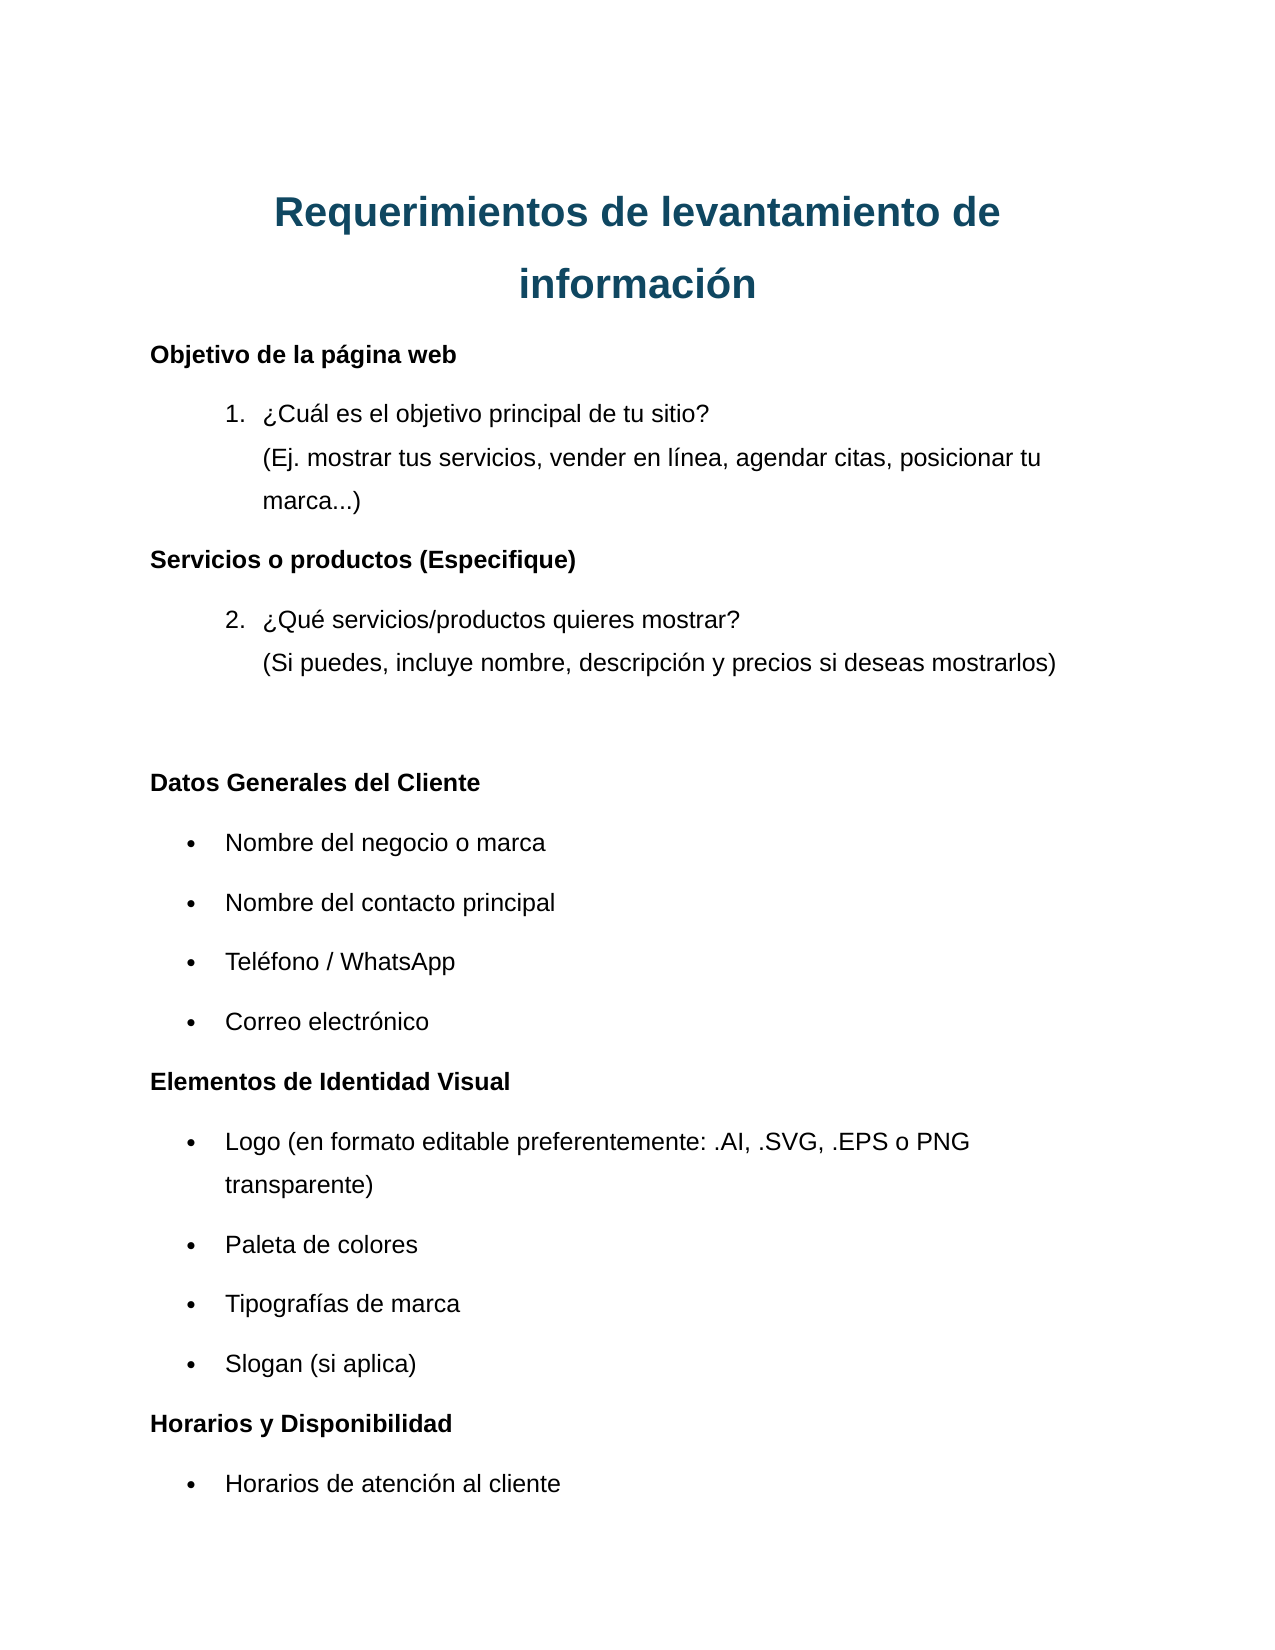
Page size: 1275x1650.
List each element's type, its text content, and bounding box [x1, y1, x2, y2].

text Objetivo de la página web [150, 339, 1125, 368]
list Horarios de atención al cliente [187, 1469, 1125, 1497]
list ¿Qué servicios/productos quieres mostrar? (Si puedes, incluye nombre, descripción y precios si deseas mostrarlos) [225, 605, 1125, 677]
list Correo electrónico [187, 1007, 1125, 1036]
text Datos Generales del Cliente [150, 768, 1125, 797]
text Horarios y Disponibilidad [150, 1409, 1125, 1438]
list Slogan (si aplica) [187, 1349, 1125, 1378]
list ¿Cuál es el objetivo principal de tu sitio? (Ej. mostrar tus servicios, vender en línea, agendar citas, posicionar tu marca...) [225, 399, 1125, 514]
text Elementos de Identidad Visual [150, 1067, 1125, 1096]
list Nombre del contacto principal [187, 887, 1125, 916]
list Logo (en formato editable preferentemente: .AI, .SVG, .EPS o PNG transparente) [187, 1127, 1125, 1198]
subtitle Requerimientos de levantamiento de información [150, 187, 1125, 307]
list Tipografías de marca [187, 1289, 1125, 1318]
list Nombre del negocio o marca [187, 828, 1125, 856]
list Paleta de colores [187, 1229, 1125, 1258]
text Servicios o productos (Especifique) [150, 545, 1125, 574]
list Teléfono / WhatsApp [187, 947, 1125, 976]
